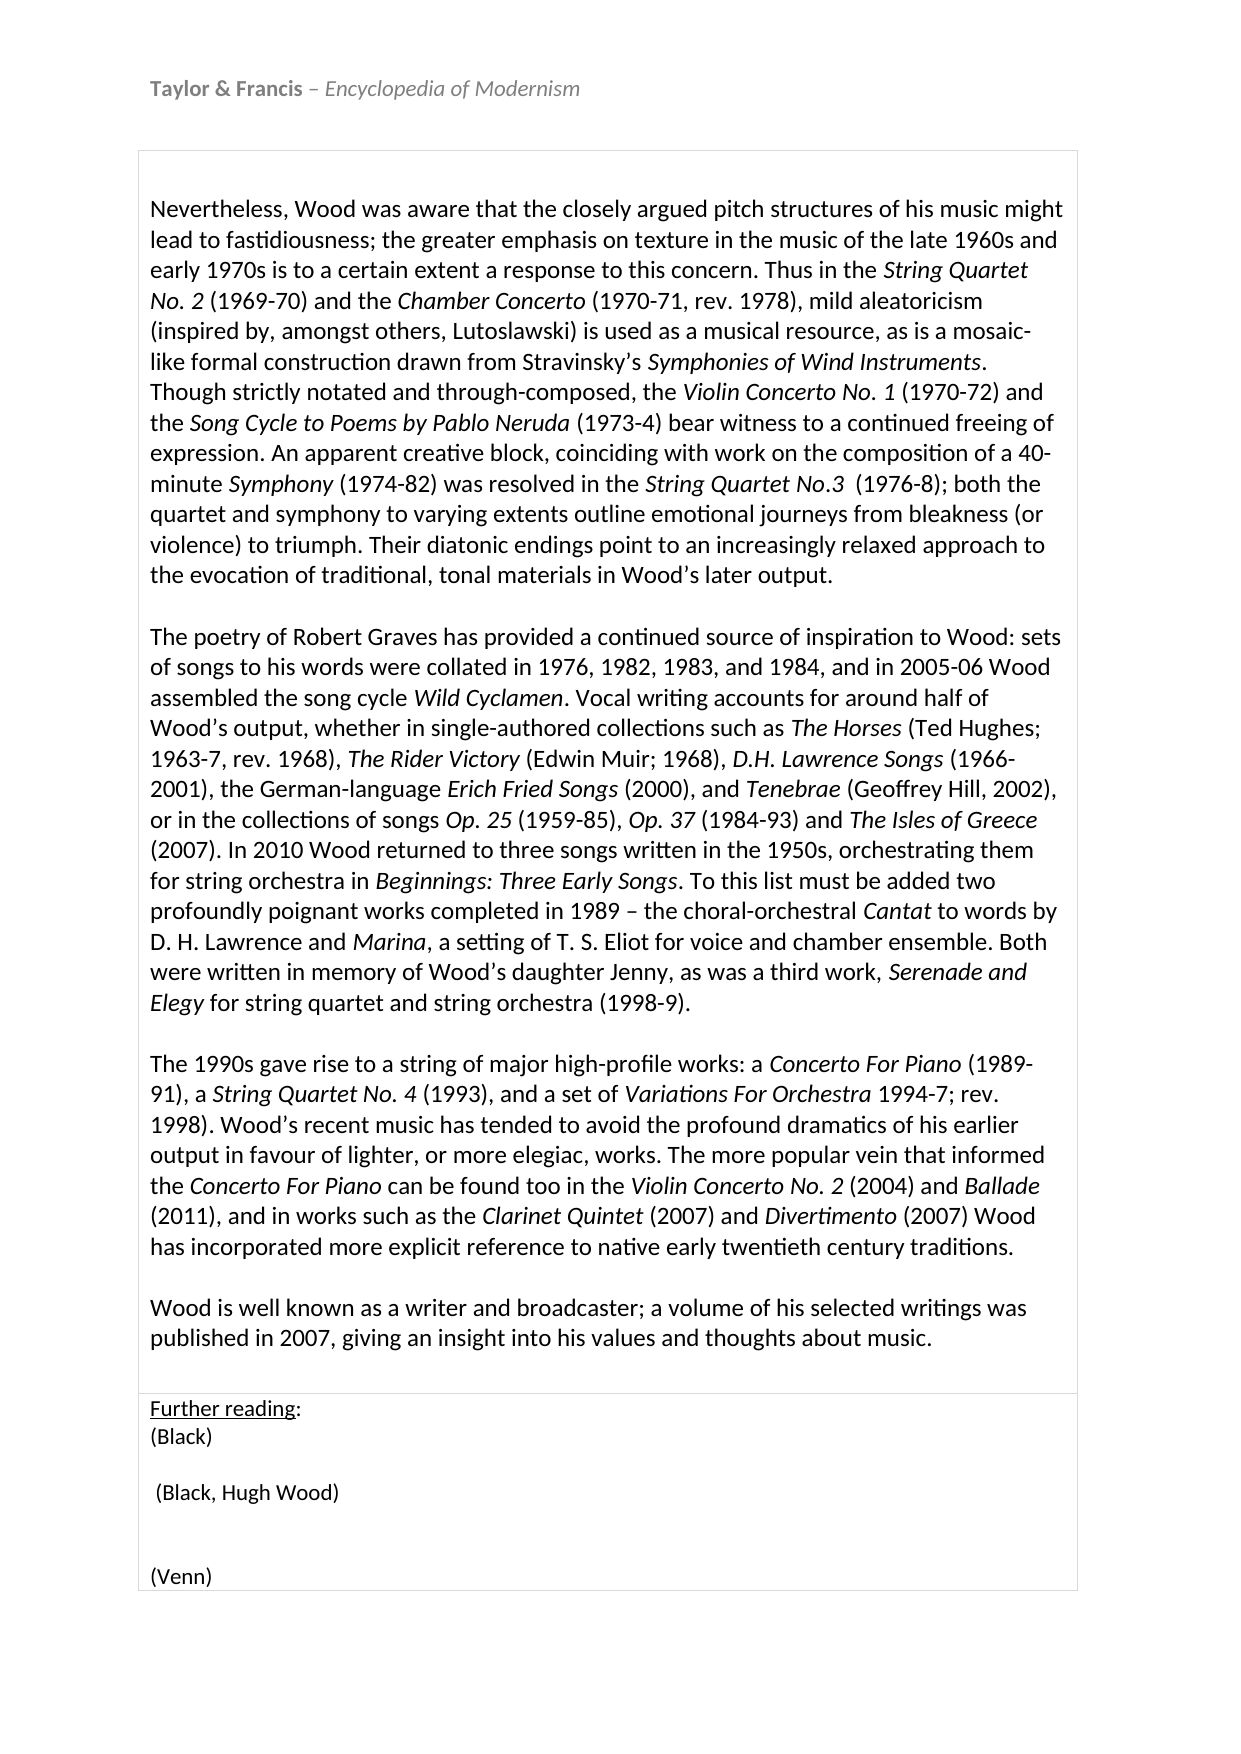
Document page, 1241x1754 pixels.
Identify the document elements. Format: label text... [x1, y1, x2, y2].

table_cell Further reading: [139, 1394, 1077, 1590]
